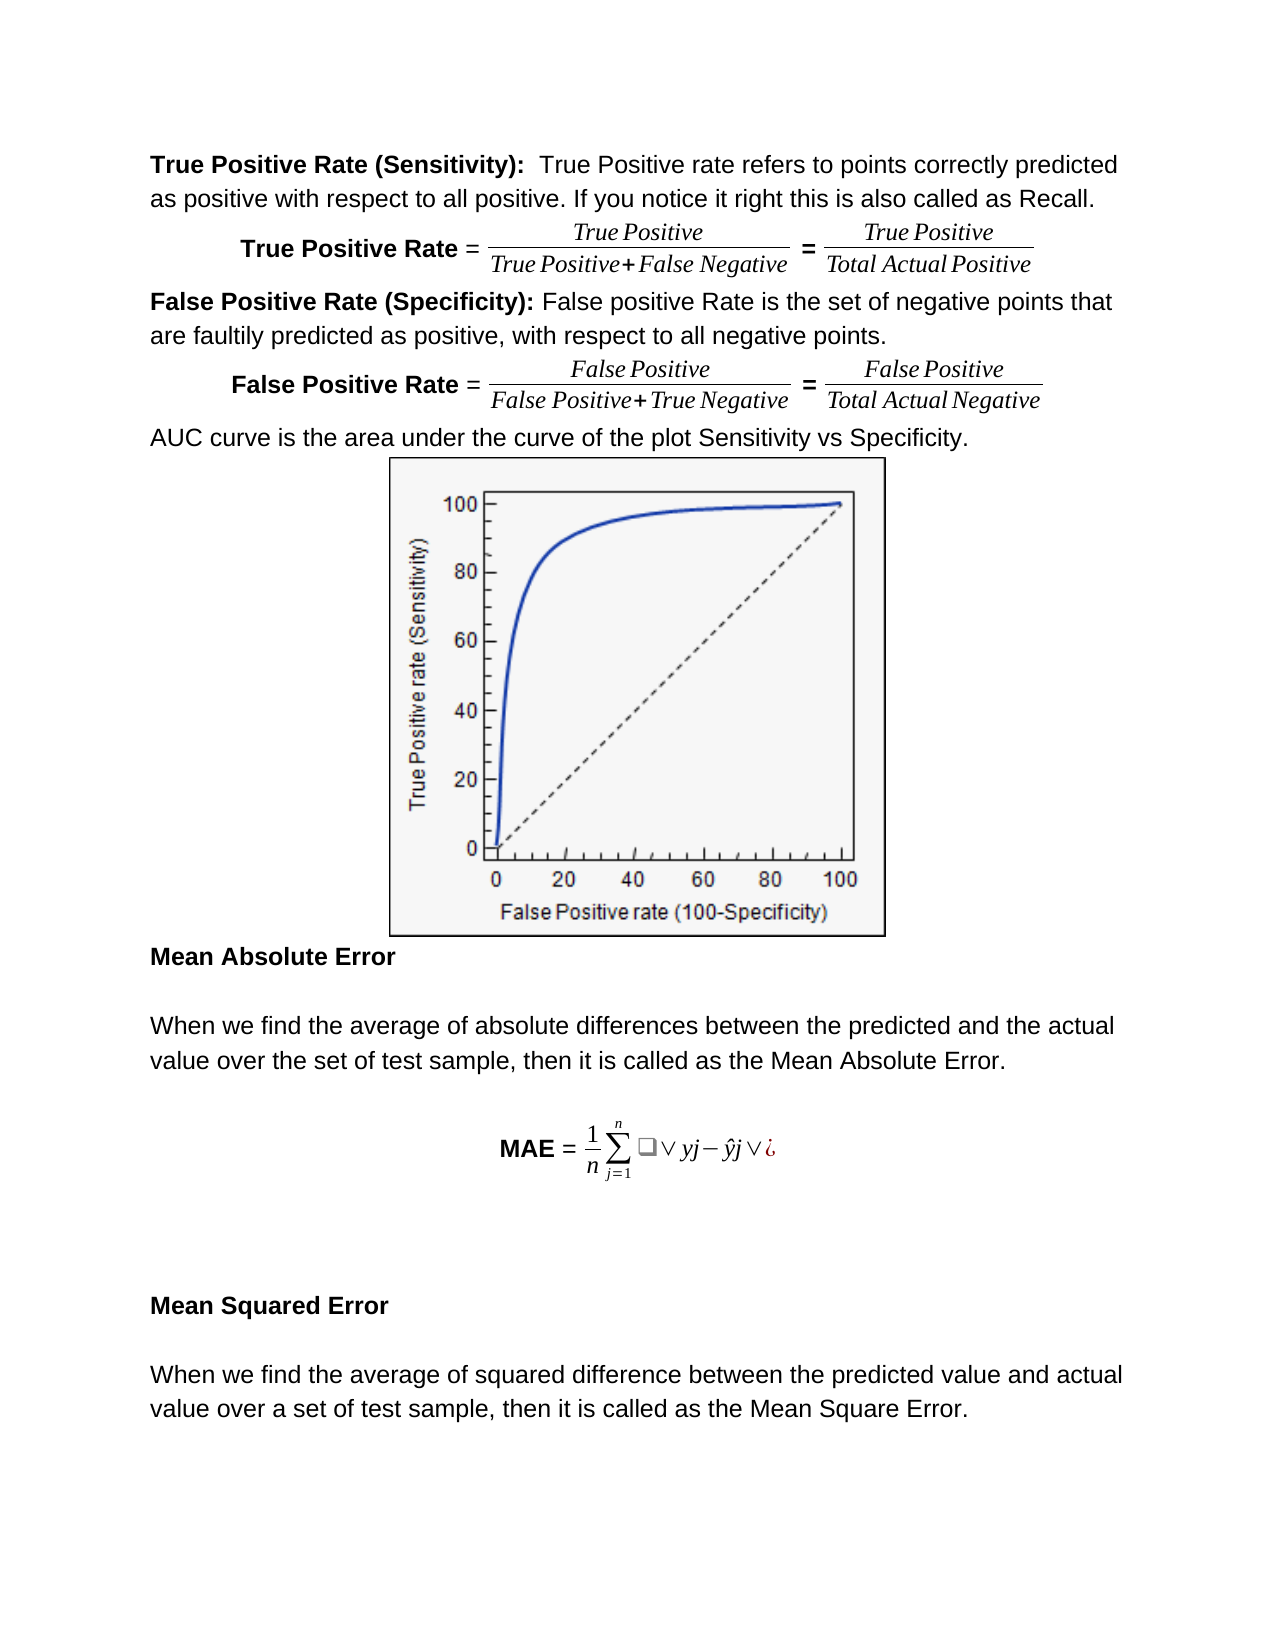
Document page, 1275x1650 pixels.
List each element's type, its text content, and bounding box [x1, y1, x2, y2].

text False Positive Rate = = [150, 355, 1125, 414]
text Mean Absolute Error [150, 942, 1125, 971]
text AUC curve is the area under the curve of the plot Sensitivity vs Specificity. [150, 423, 1125, 452]
text When we find the average of absolute differences between the predicted and the actual value over the set of test sample, then it is called as the Mean Absolute Error. [150, 1011, 1125, 1074]
text When we find the average of squared difference between the predicted value and actual value over a set of test sample, then it is called as the Mean Square Error. [150, 1360, 1125, 1423]
text True Positive Rate (Sensitivity): True Positive rate refers to points correctly predicted as positive with respect to all positive. If you notice it right this is also called as Recall. [150, 150, 1125, 213]
text False Positive Rate (Specificity): False positive Rate is the set of negative points that are faultily predicted as positive, with respect to all negative points. [150, 286, 1125, 350]
text True Positive Rate = = [150, 219, 1125, 278]
picture [389, 457, 886, 937]
text Mean Squared Error [150, 1291, 1125, 1320]
text MAE = [150, 1114, 1125, 1182]
